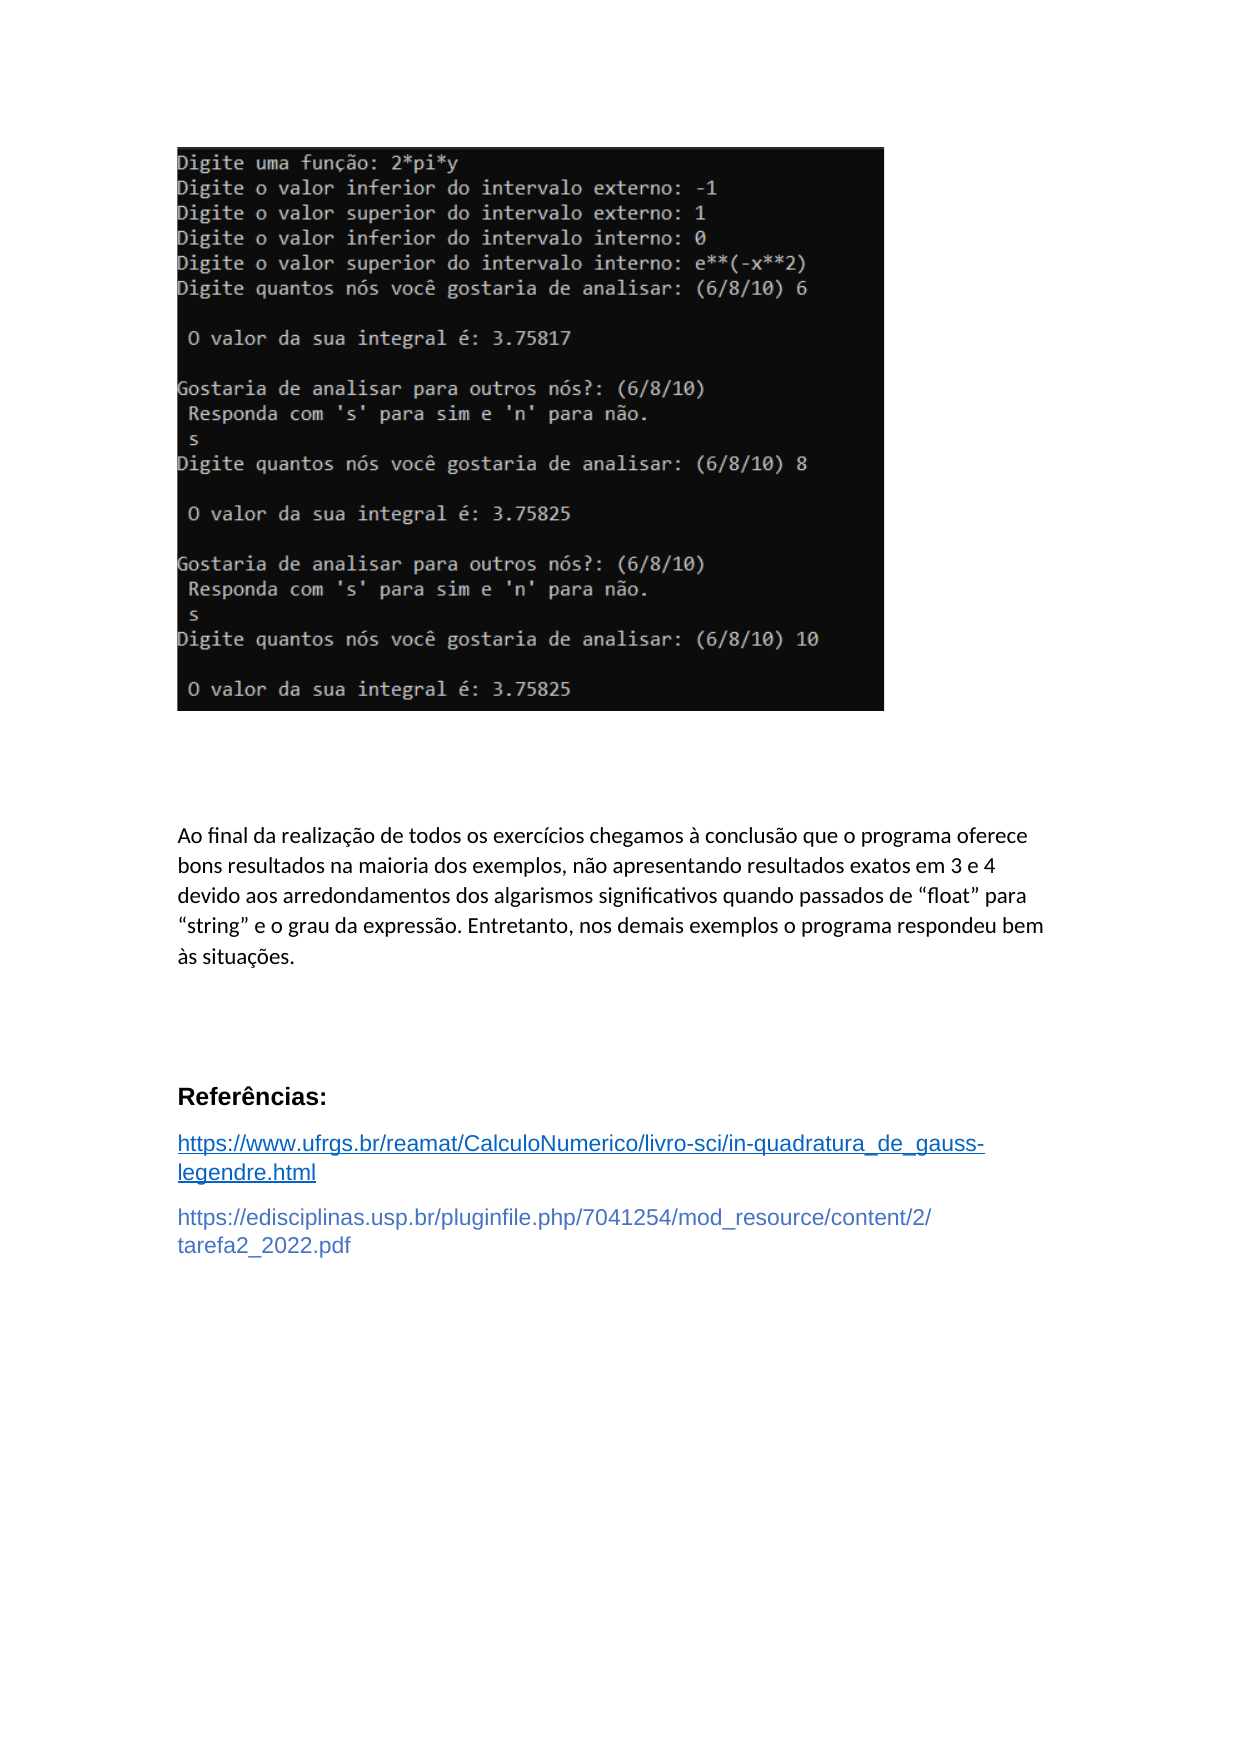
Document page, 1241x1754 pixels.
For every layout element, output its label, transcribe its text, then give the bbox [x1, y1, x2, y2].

text https://www.ufrgs.br/reamat/CalculoNumerico/livro-sci/in-quadratura_de_gauss-legendre.html [177, 1130, 1063, 1185]
text Referências: [177, 1082, 1063, 1111]
text https://edisciplinas.usp.br/pluginfile.php/7041254/mod_resource/content/2/tarefa2_2022.pdf [177, 1204, 1063, 1258]
text Ao final da realização de todos os exercícios chegamos à conclusão que o programa oferece bons resultados na maioria dos exemplos, não apresentando resultados exatos em 3 e 4 devido aos arredondamentos dos algarismos significativos quando passados de “float” para “string” e o grau da expressão. Entretanto, nos demais exemplos o programa respondeu bem às situações. [177, 821, 1063, 970]
picture [177, 147, 885, 711]
